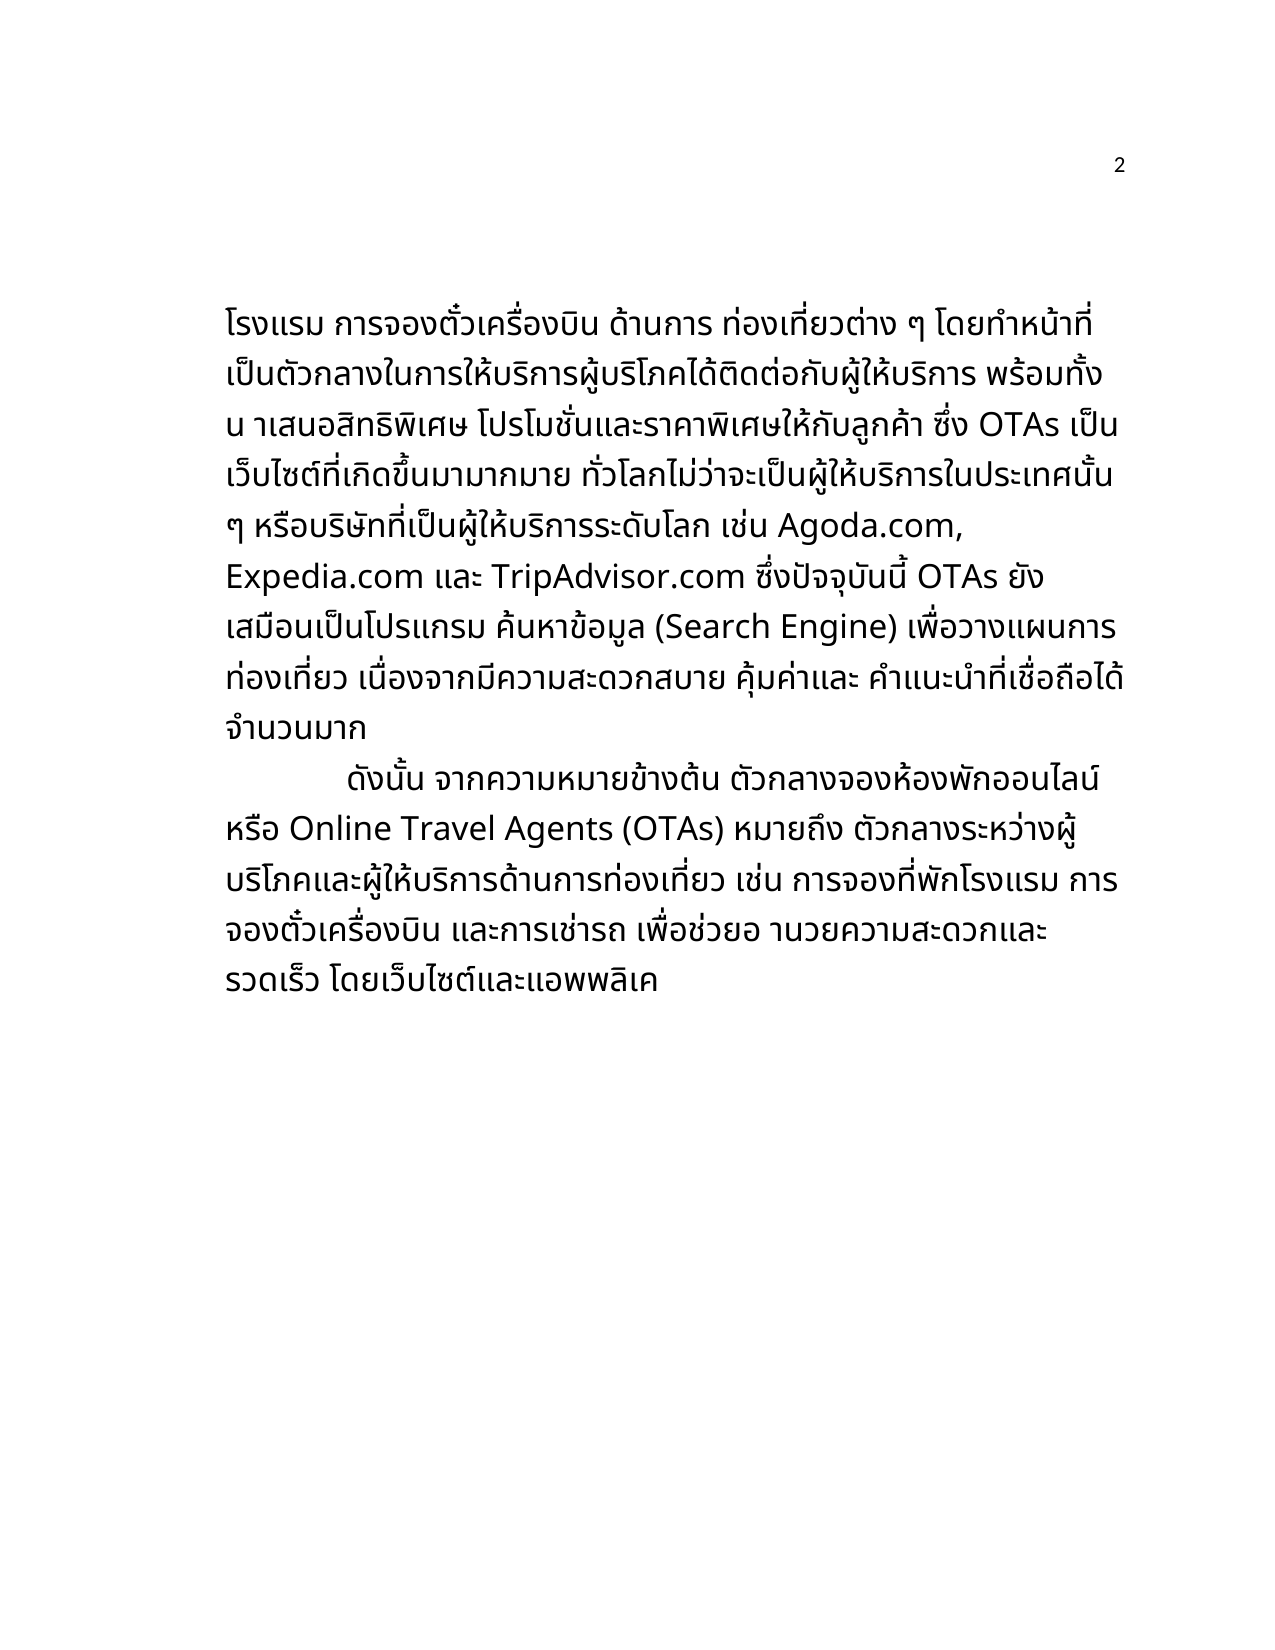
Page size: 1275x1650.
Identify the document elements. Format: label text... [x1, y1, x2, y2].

text ดังนั้น จากความหมายข้างต้น ตัวกลางจองห้องพักออนไลน์ หรือ Online Travel Agents (OTAs) หมายถึง ตัวกลางระหว่างผู้บริโภคและผู้ให้บริการด้านการท่องเที่ยว เช่น การจองที่พักโรงแรม การจองตั๋วเครื่องบิน และการเช่ารถ เพื่อช่วยอ านวยความสะดวกและรวดเร็ว โดยเว็บไซต์และแอพพลิเค [225, 754, 1125, 1007]
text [225, 300, 1125, 754]
